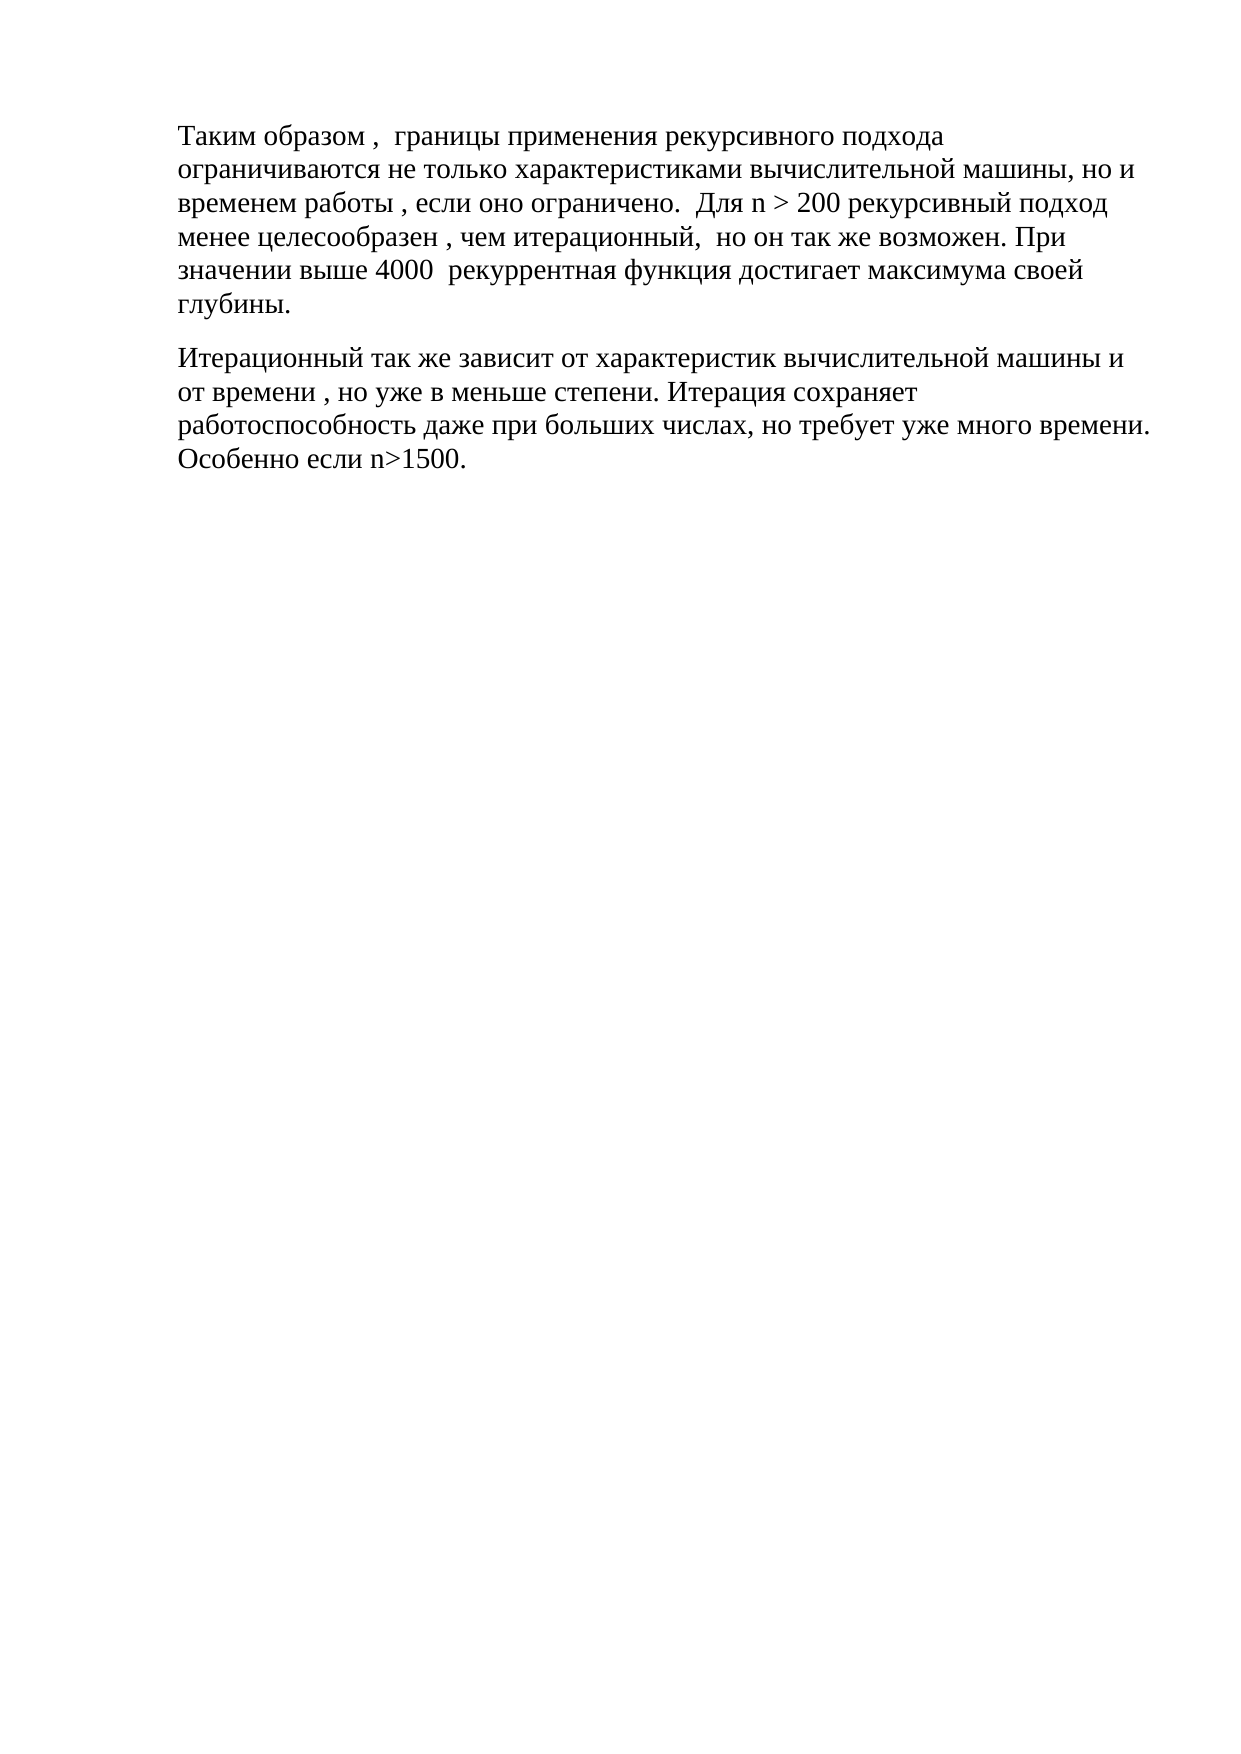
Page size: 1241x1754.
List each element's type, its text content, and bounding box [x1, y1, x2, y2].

text Итерационный так же зависит от характеристик вычислительной машины и от времени , но уже в меньше степени. Итерация сохраняет работоспособность даже при больших числах, но требует уже много времени. Особенно если n>1500. [177, 340, 1152, 474]
text Таким образом , границы применения рекурсивного подхода ограничиваются не только характеристиками вычислительной машины, но и временем работы , если оно ограничено. Для n > 200 рекурсивный подход менее целесообразен , чем итерационный, но он так же возможен. При значении выше 4000 рекуррентная функция достигает максимума своей глубины. [177, 118, 1152, 319]
